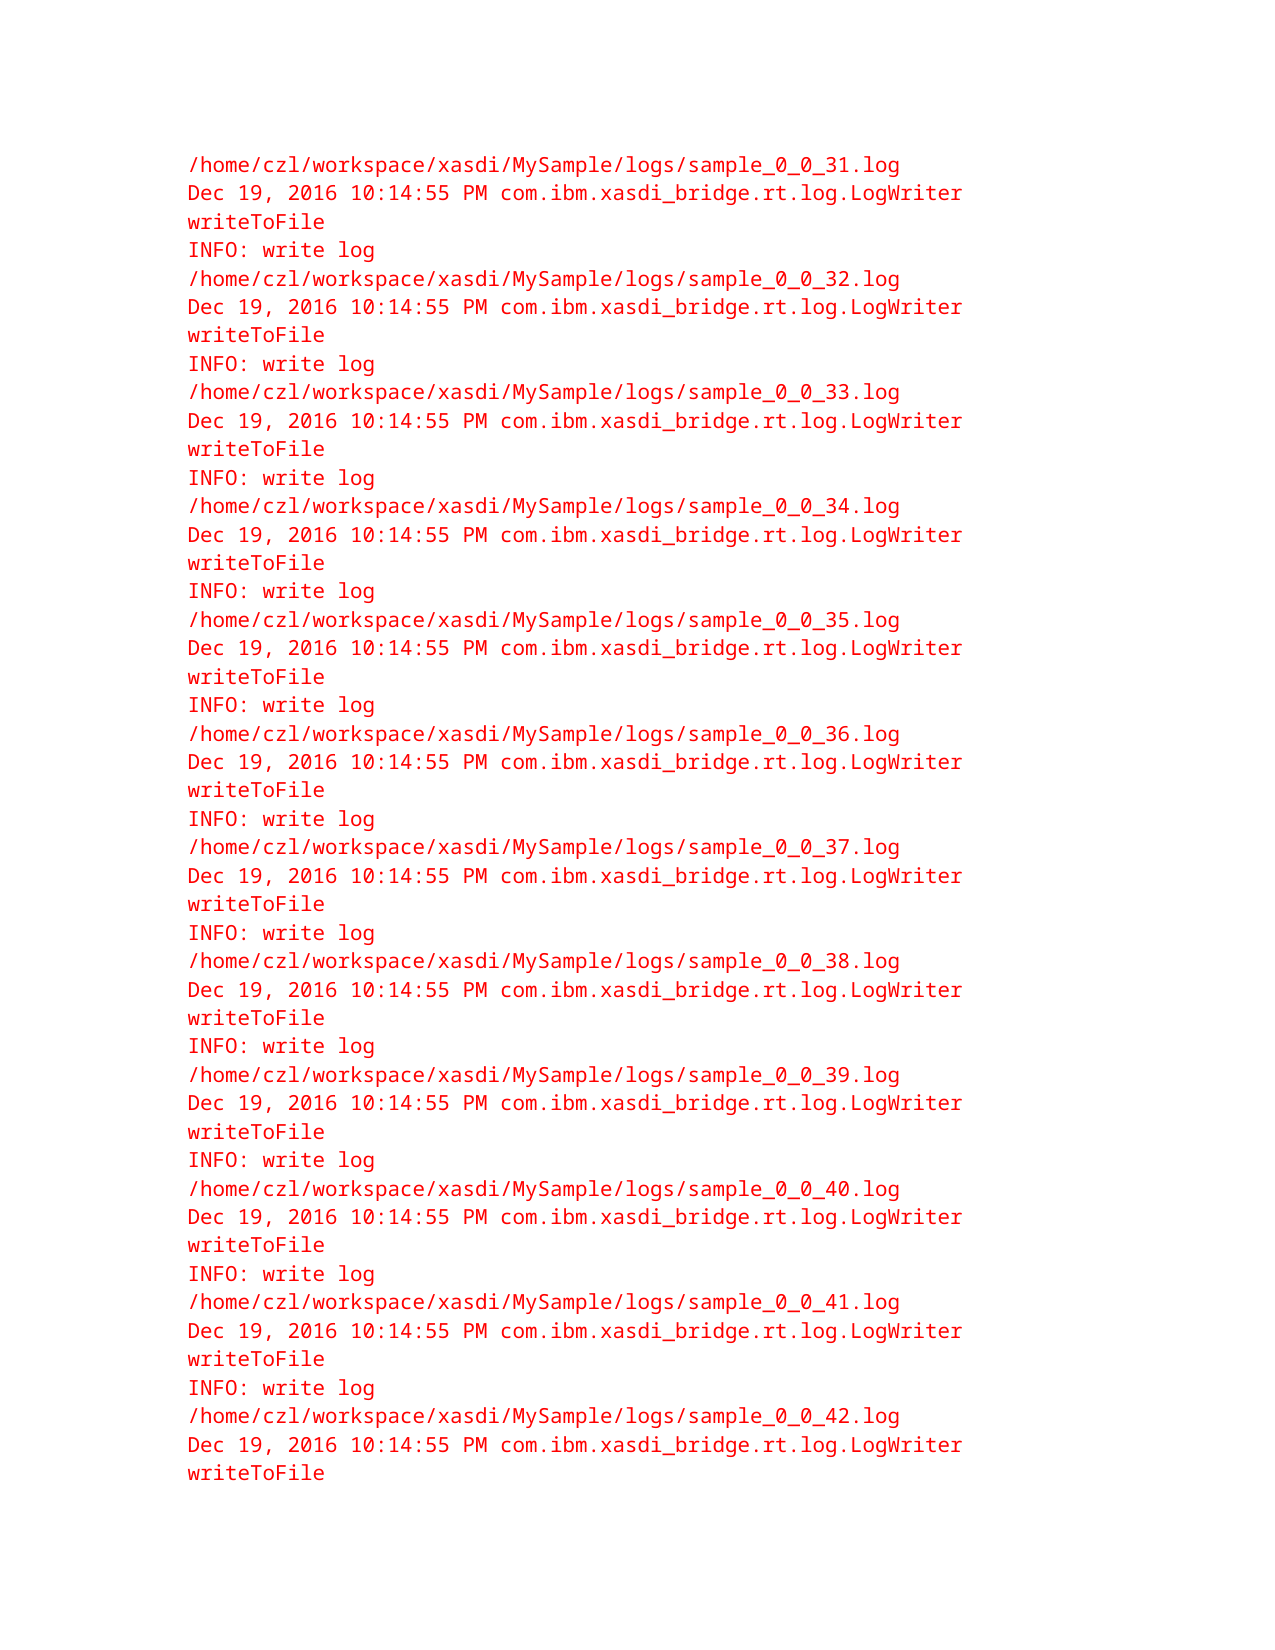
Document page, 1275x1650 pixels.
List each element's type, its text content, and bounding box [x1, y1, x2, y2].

text Dec 19, 2016 10:14:55 PM com.ibm.xasdi_bridge.rt.log.LogWriter writeToFile [187, 633, 1087, 690]
text Dec 19, 2016 10:14:55 PM com.ibm.xasdi_bridge.rt.log.LogWriter writeToFile [187, 861, 1087, 918]
text INFO: write log /home/czl/workspace/xasdi/MySample/logs/sample_0_0_38.log [187, 918, 1087, 975]
text INFO: write log /home/czl/workspace/xasdi/MySample/logs/sample_0_0_35.log [187, 577, 1087, 633]
text Dec 19, 2016 10:14:55 PM com.ibm.xasdi_bridge.rt.log.LogWriter writeToFile [187, 1088, 1087, 1145]
text INFO: write log /home/czl/workspace/xasdi/MySample/logs/sample_0_0_36.log [187, 690, 1087, 747]
text Dec 19, 2016 10:14:55 PM com.ibm.xasdi_bridge.rt.log.LogWriter writeToFile [187, 520, 1087, 577]
text Dec 19, 2016 10:14:55 PM com.ibm.xasdi_bridge.rt.log.LogWriter writeToFile [187, 747, 1087, 804]
text Dec 19, 2016 10:14:55 PM com.ibm.xasdi_bridge.rt.log.LogWriter writeToFile [187, 975, 1087, 1032]
text INFO: write log /home/czl/workspace/xasdi/MySample/logs/sample_0_0_40.log [187, 1145, 1087, 1202]
text INFO: write log /home/czl/workspace/xasdi/MySample/logs/sample_0_0_32.log [187, 235, 1087, 292]
text Dec 19, 2016 10:14:55 PM com.ibm.xasdi_bridge.rt.log.LogWriter writeToFile [187, 406, 1087, 463]
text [187, 150, 1087, 178]
text INFO: write log /home/czl/workspace/xasdi/MySample/logs/sample_0_0_37.log [187, 804, 1087, 861]
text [187, 1316, 1087, 1373]
text INFO: write log /home/czl/workspace/xasdi/MySample/logs/sample_0_0_39.log [187, 1032, 1087, 1088]
text INFO: write log /home/czl/workspace/xasdi/MySample/logs/sample_0_0_33.log [187, 349, 1087, 406]
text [187, 178, 1087, 235]
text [187, 1430, 1087, 1487]
text INFO: write log /home/czl/workspace/xasdi/MySample/logs/sample_0_0_34.log [187, 463, 1087, 520]
text Dec 19, 2016 10:14:55 PM com.ibm.xasdi_bridge.rt.log.LogWriter writeToFile [187, 292, 1087, 349]
text INFO: write log /home/czl/workspace/xasdi/MySample/logs/sample_0_0_41.log [187, 1259, 1087, 1316]
text INFO: write log /home/czl/workspace/xasdi/MySample/logs/sample_0_0_42.log [187, 1373, 1087, 1430]
text Dec 19, 2016 10:14:55 PM com.ibm.xasdi_bridge.rt.log.LogWriter writeToFile [187, 1202, 1087, 1259]
